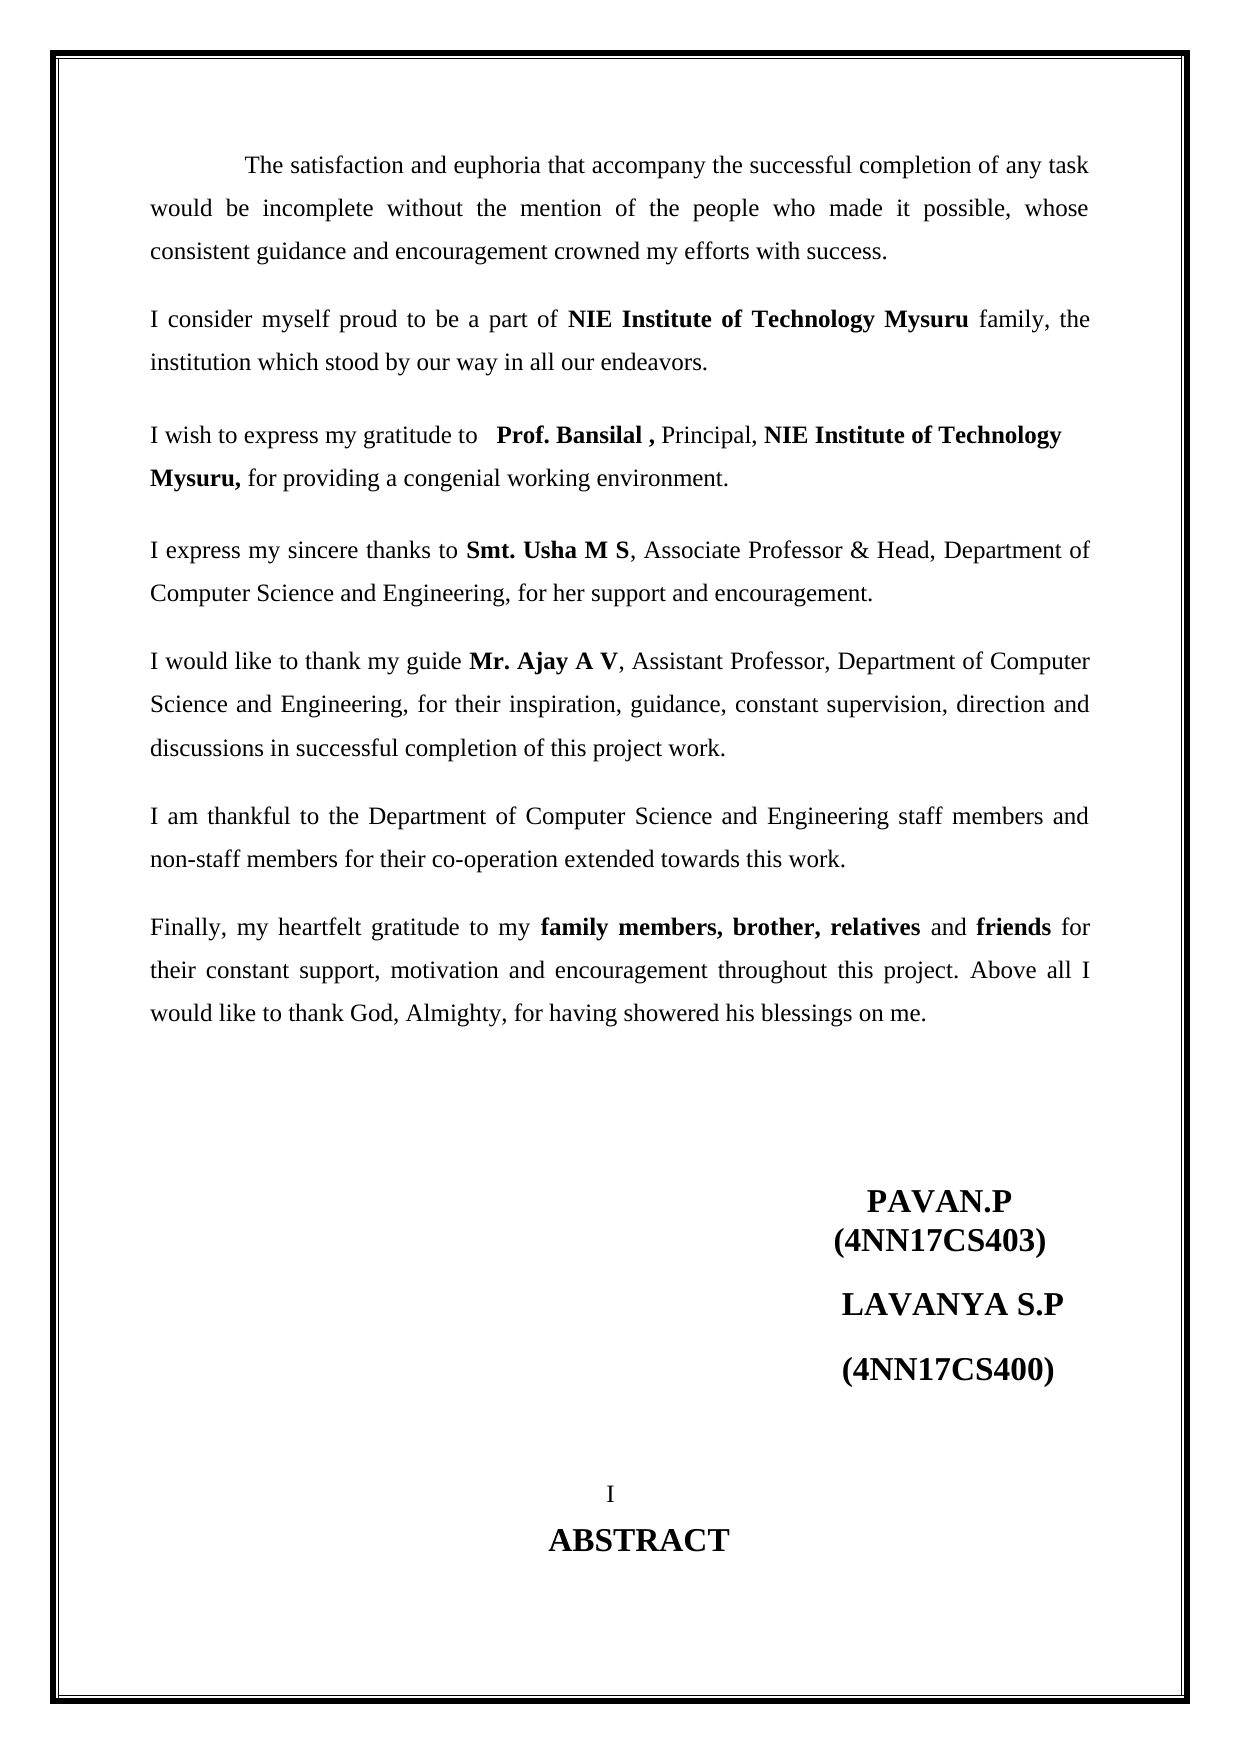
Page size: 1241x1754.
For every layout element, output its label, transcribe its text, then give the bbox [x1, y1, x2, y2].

text ABSTRACT [187, 1521, 1090, 1559]
text (4NN17CS403) [150, 1220, 1090, 1258]
text (4NN17CS400) [150, 1349, 1090, 1388]
text The satisfaction and euphoria that accompany the successful completion of any task would be incomplete without the mention of the people who made it possible, whose consistent guidance and encouragement crowned my efforts with success. [150, 150, 1090, 265]
text Finally, my heartfelt gratitude to my family members, brother, relatives and friends for their constant support, motivation and encouragement throughout this project. Above all I would like to thank God, Almighty, for having showered his blessings on me. [150, 912, 1090, 1027]
text I express my sincere thanks to Smt. Usha M S, Associate Professor & Head, Department of Computer Science and Engineering, for her support and encouragement. [150, 535, 1090, 607]
text PAVAN.P [150, 1181, 1090, 1220]
text I would like to thank my guide Mr. Ajay A V, Assistant Professor, Department of Computer Science and Engineering, for their inspiration, guidance, constant supervision, direction and discussions in successful completion of this project work. [150, 646, 1090, 761]
text I consider myself proud to be a part of NIE Institute of Technology Mysuru family, the institution which stood by our way in all our endeavors. [150, 304, 1090, 376]
text I [187, 1479, 1090, 1508]
text LAVANYA S.P [150, 1285, 1090, 1323]
text I am thankful to the Department of Computer Science and Engineering staff members and non-staff members for their co-operation extended towards this work. [150, 801, 1090, 873]
subtitle I wish to express my gratitude to Prof. Bansilal , Principal, NIE Institute of Technology Mysuru, for providing a congenial working environment. [150, 420, 1090, 492]
